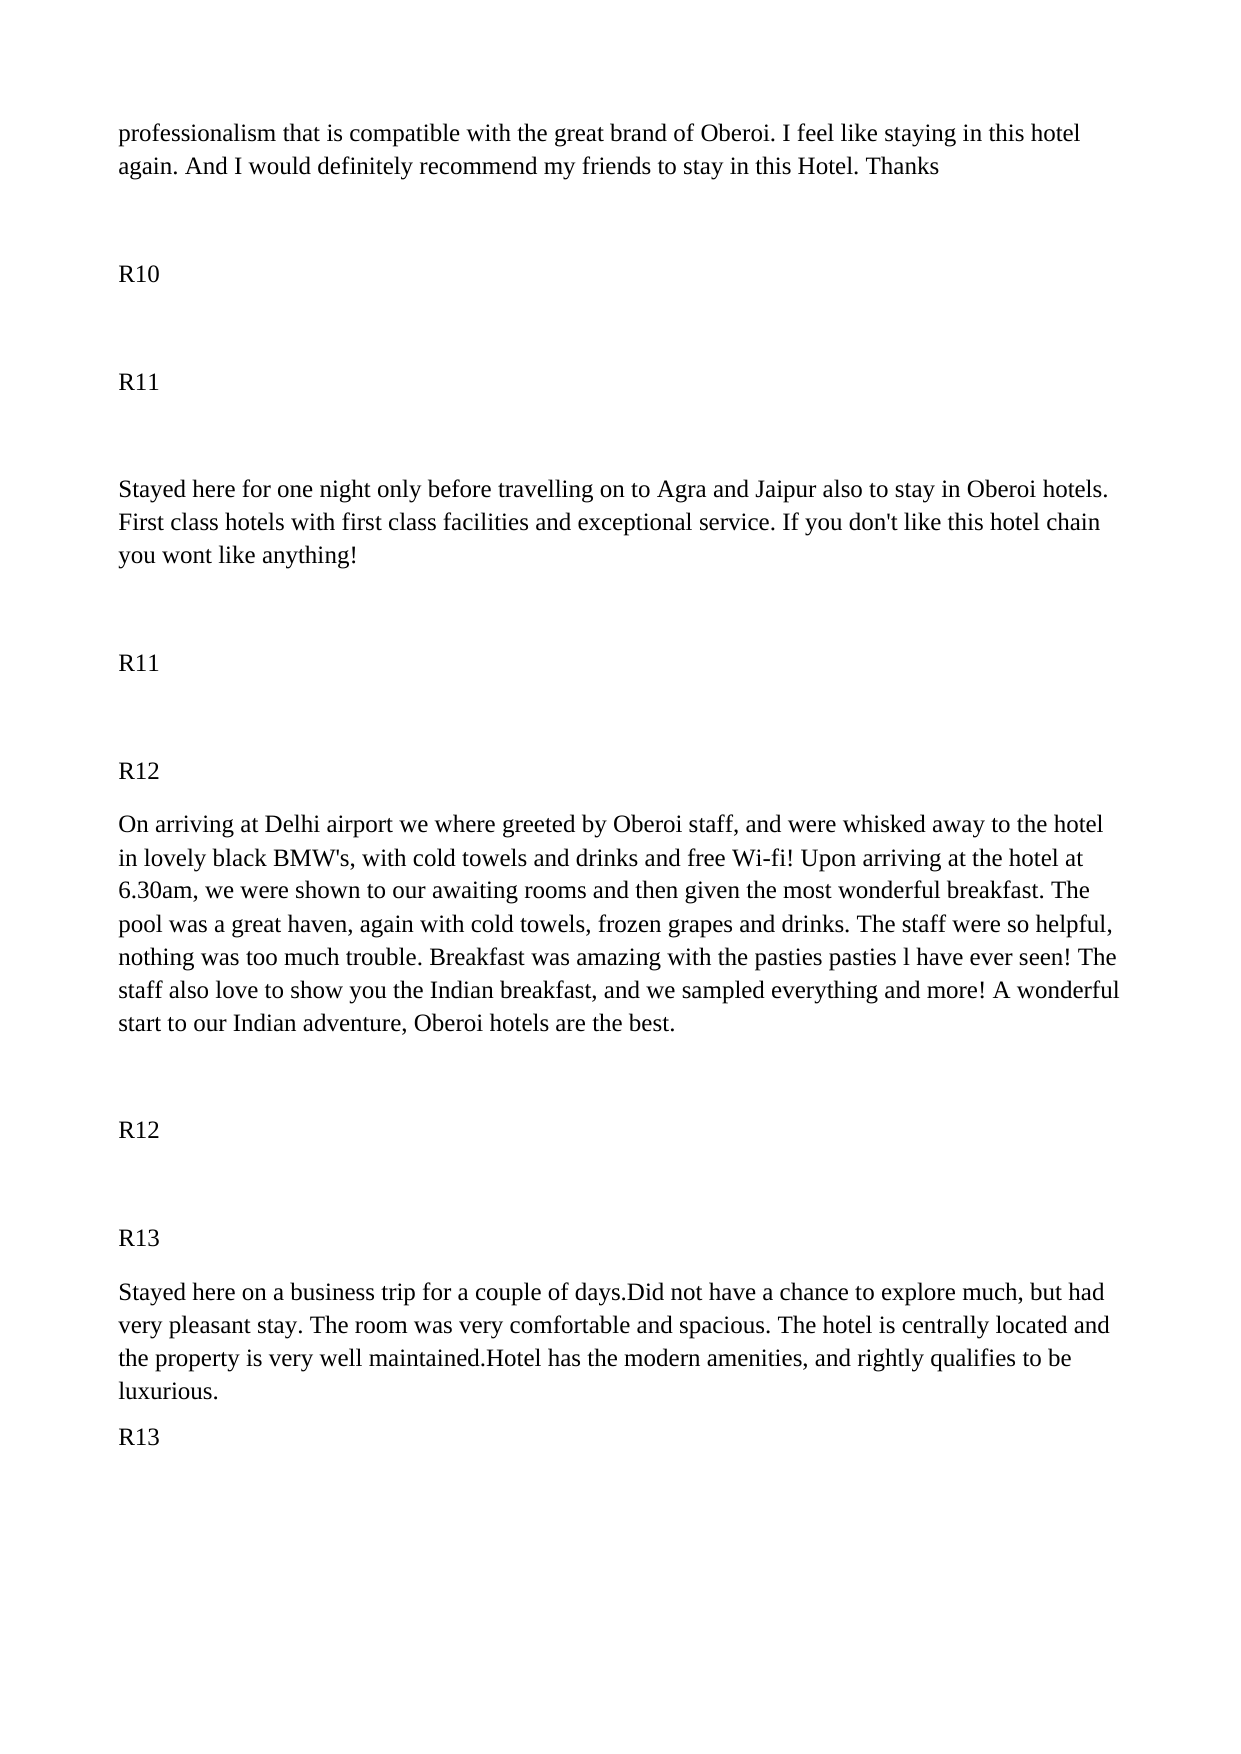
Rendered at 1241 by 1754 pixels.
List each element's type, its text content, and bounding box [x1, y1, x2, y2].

text R11 [118, 367, 1122, 395]
text Stayed here for one night only before travelling on to Agra and Jaipur also to stay in Oberoi hotels. First class hotels with first class facilities and exceptional service. If you don't like this hotel chain you wont like anything! [118, 474, 1122, 569]
text Stayed here on a business trip for a couple of days.Did not have a chance to explore much, but had very pleasant stay. The room was very comfortable and spacious. The hotel is centrally located and the property is very well maintained.Hotel has the modern amenities, and rightly qualifies to be luxurious. [118, 1277, 1122, 1405]
text On arriving at Delhi airport we where greeted by Oberoi staff, and were whisked away to the hotel in lovely black BMW's, with cold towels and drinks and free Wi-fi! Upon arriving at the hotel at 6.30am, we were shown to our awaiting rooms and then given the most wonderful breakfast. The pool was a great haven, again with cold towels, frozen grapes and drinks. The staff were so helpful, nothing was too much trouble. Breakfast was amazing with the pasties pasties l have ever seen! The staff also love to show you the Indian breakfast, and we sampled everything and more! A wonderful start to our Indian adventure, Oberoi hotels are the best. [118, 809, 1122, 1036]
text R10 [118, 259, 1122, 288]
text R12 [118, 1115, 1122, 1144]
text R13 [118, 1422, 1122, 1450]
text R12 [118, 756, 1122, 784]
text R11 [118, 648, 1122, 677]
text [118, 118, 1122, 180]
text R13 [118, 1223, 1122, 1252]
